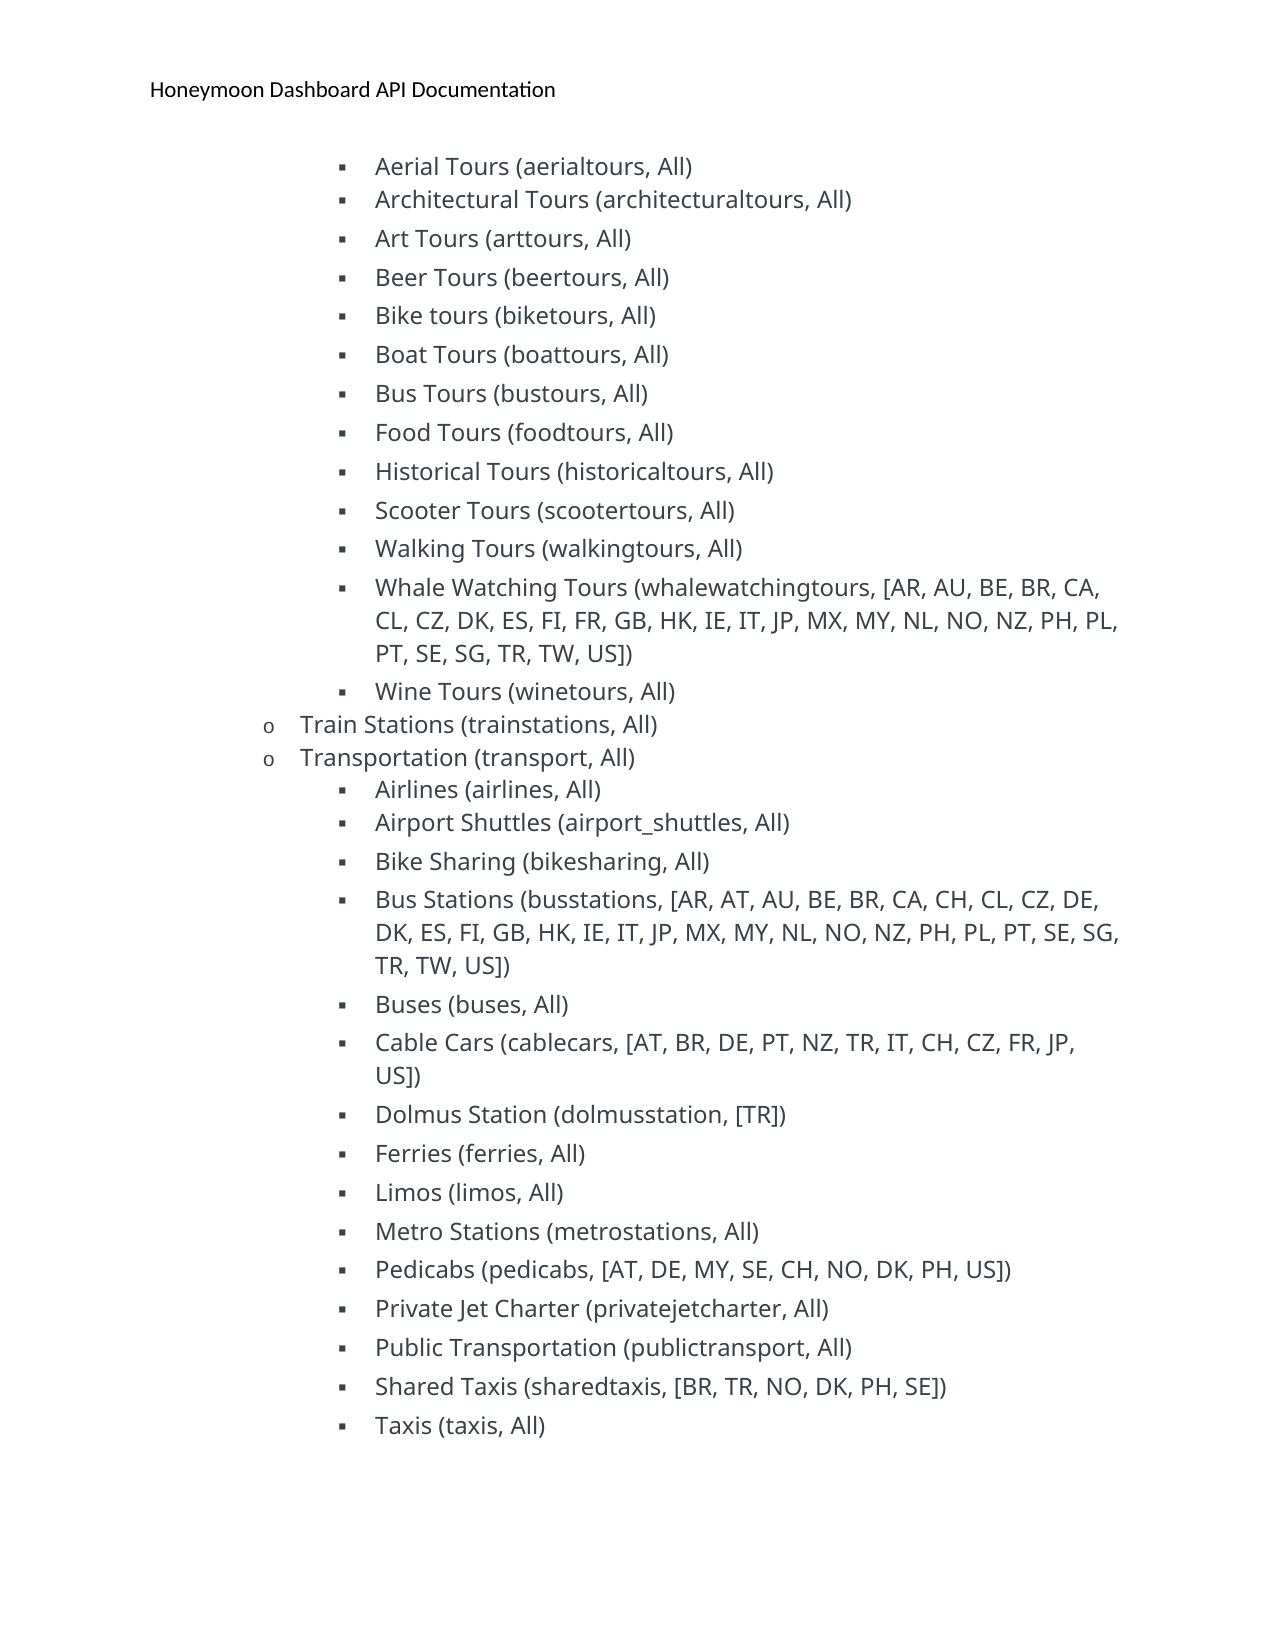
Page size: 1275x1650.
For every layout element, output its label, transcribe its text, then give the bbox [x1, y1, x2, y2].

list Airlines (airlines, All) [337, 773, 1125, 806]
list Beer Tours (beertours, All) [337, 260, 1125, 293]
list Shared Taxis (sharedtaxis, [BR, TR, NO, DK, PH, SE]) [337, 1370, 1125, 1402]
list Bike Sharing (bikesharing, All) [337, 844, 1125, 877]
list Whale Watching Tours (whalewatchingtours, [AR, AU, BE, BR, CA, CL, CZ, DK, ES, FI, FR, GB, HK, IE, IT, JP, MX, MY, NL, NO, NZ, PH, PL, PT, SE, SG, TR, TW, US]) [337, 571, 1125, 669]
list Aerial Tours (aerialtours, All) [337, 150, 1125, 183]
list Buses (buses, All) [337, 987, 1125, 1020]
list Boat Tours (boattours, All) [337, 338, 1125, 371]
list Wine Tours (winetours, All) [337, 675, 1125, 708]
list Cable Cars (cablecars, [AT, BR, DE, PT, NZ, TR, IT, CH, CZ, FR, JP, US]) [337, 1026, 1125, 1091]
list Public Transportation (publictransport, All) [337, 1331, 1125, 1363]
list Scooter Tours (scootertours, All) [337, 493, 1125, 526]
list Pedicabs (pedicabs, [AT, DE, MY, SE, CH, NO, DK, PH, US]) [337, 1253, 1125, 1286]
list Walking Tours (walkingtours, All) [337, 532, 1125, 565]
list Food Tours (foodtours, All) [337, 416, 1125, 448]
list Private Jet Charter (privatejetcharter, All) [337, 1292, 1125, 1324]
list Bus Stations (busstations, [AR, AT, AU, BE, BR, CA, CH, CL, CZ, DE, DK, ES, FI, GB, HK, IE, IT, JP, MX, MY, NL, NO, NZ, PH, PL, PT, SE, SG, TR, TW, US]) [337, 883, 1125, 981]
list Train Stations (trainstations, All) [262, 708, 1125, 740]
list Taxis (taxis, All) [337, 1408, 1125, 1441]
list Ferries (ferries, All) [337, 1137, 1125, 1169]
list Airport Shuttles (airport_shuttles, All) [337, 806, 1125, 838]
list Art Tours (arttours, All) [337, 221, 1125, 254]
list Dolmus Station (dolmusstation, [TR]) [337, 1098, 1125, 1130]
list Bike tours (biketours, All) [337, 299, 1125, 332]
list Transportation (transport, All) [262, 740, 1125, 773]
list Metro Stations (metrostations, All) [337, 1214, 1125, 1247]
list Architectural Tours (architecturaltours, All) [337, 183, 1125, 215]
list Limos (limos, All) [337, 1175, 1125, 1208]
list Bus Tours (bustours, All) [337, 377, 1125, 409]
list Historical Tours (historicaltours, All) [337, 454, 1125, 487]
